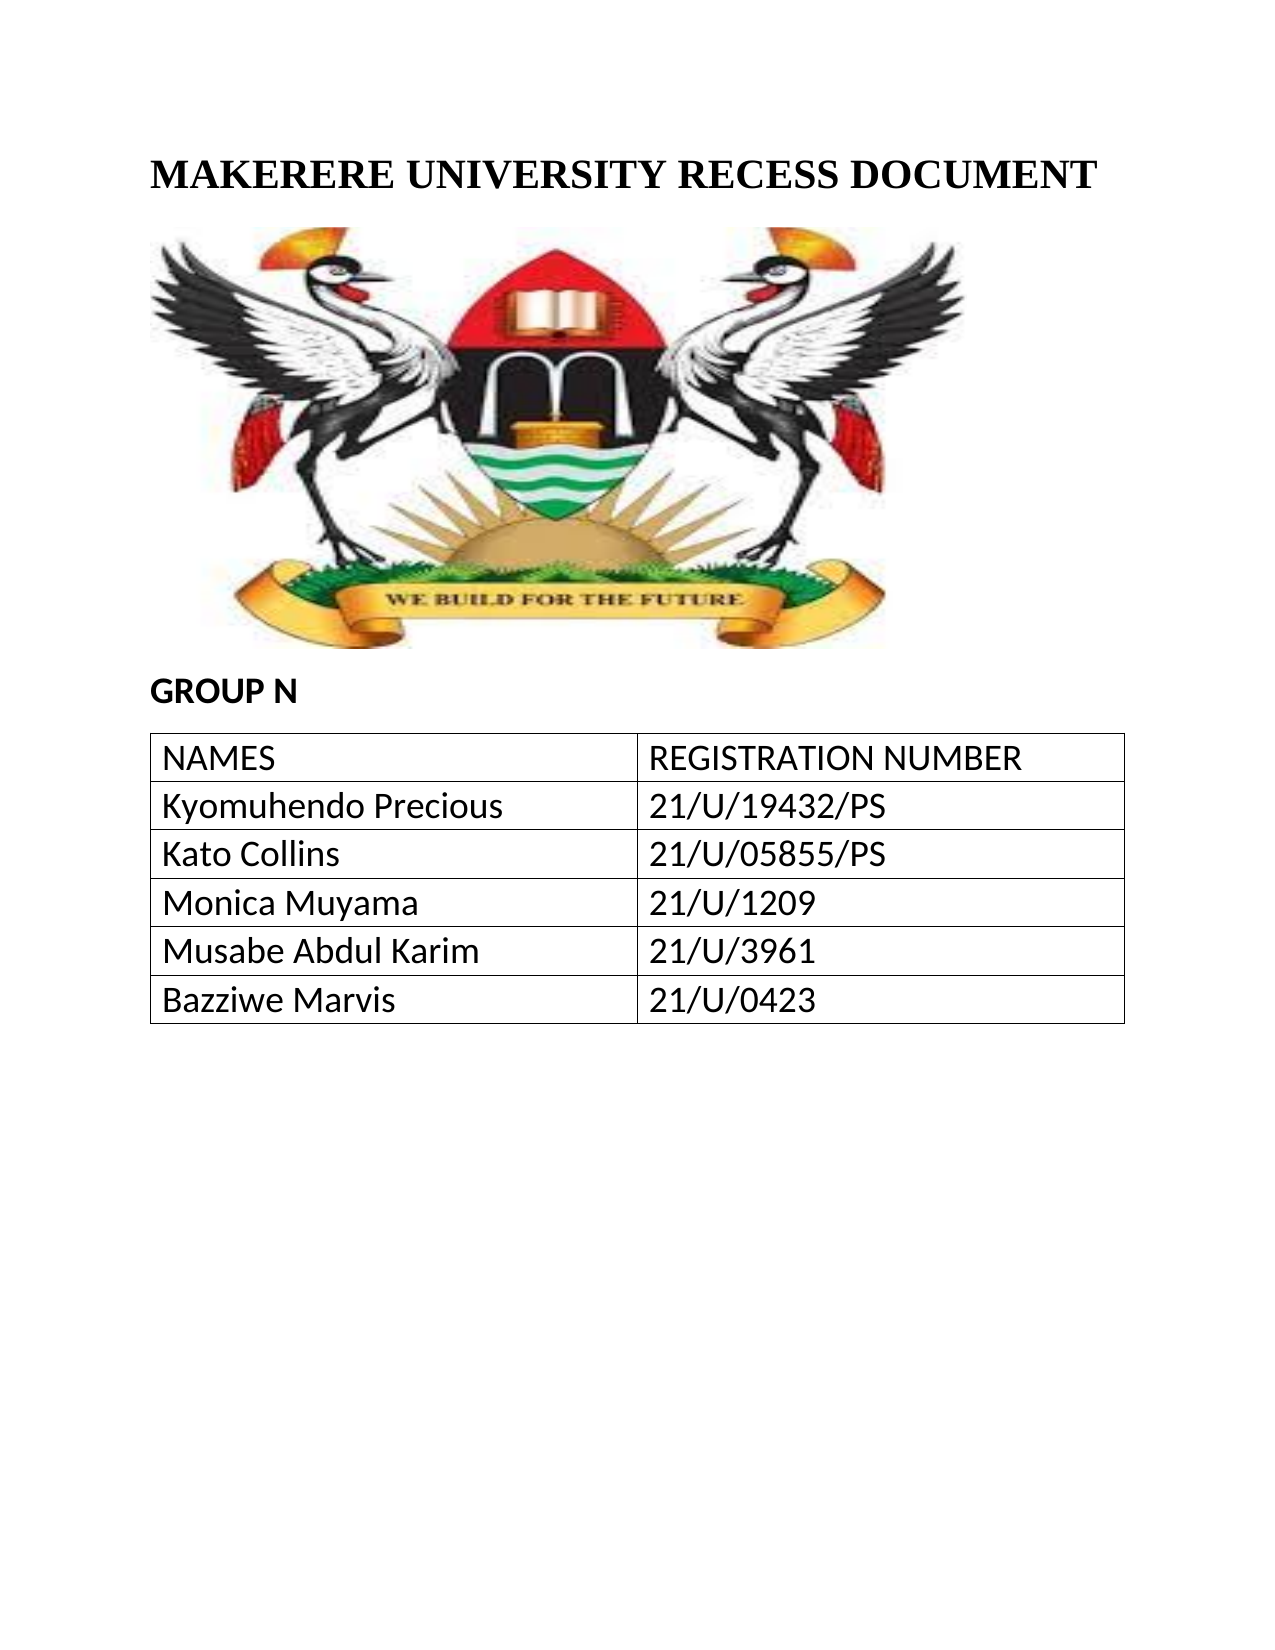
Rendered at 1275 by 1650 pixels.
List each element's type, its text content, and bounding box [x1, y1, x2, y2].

table_cell Musabe Abdul Karim [151, 927, 637, 975]
subtitle MAKERERE UNIVERSITY RECESS DOCUMENT [150, 150, 1125, 198]
table_cell Monica Muyama [151, 879, 637, 926]
table_cell 21/U/0423 [638, 976, 1124, 1023]
table_cell Kyomuhendo Precious [151, 782, 637, 829]
table_cell 21/U/3961 [638, 927, 1124, 975]
picture [150, 227, 968, 649]
table_cell Bazziwe Marvis [151, 976, 637, 1023]
table_cell 21/U/05855/PS [638, 830, 1124, 878]
table_header REGISTRATION NUMBER [638, 734, 1124, 781]
table_cell 21/U/19432/PS [638, 782, 1124, 829]
table_header NAMES [151, 734, 637, 781]
table_cell Kato Collins [151, 830, 637, 878]
text GROUP N [150, 667, 1125, 713]
table_cell 21/U/1209 [638, 879, 1124, 926]
